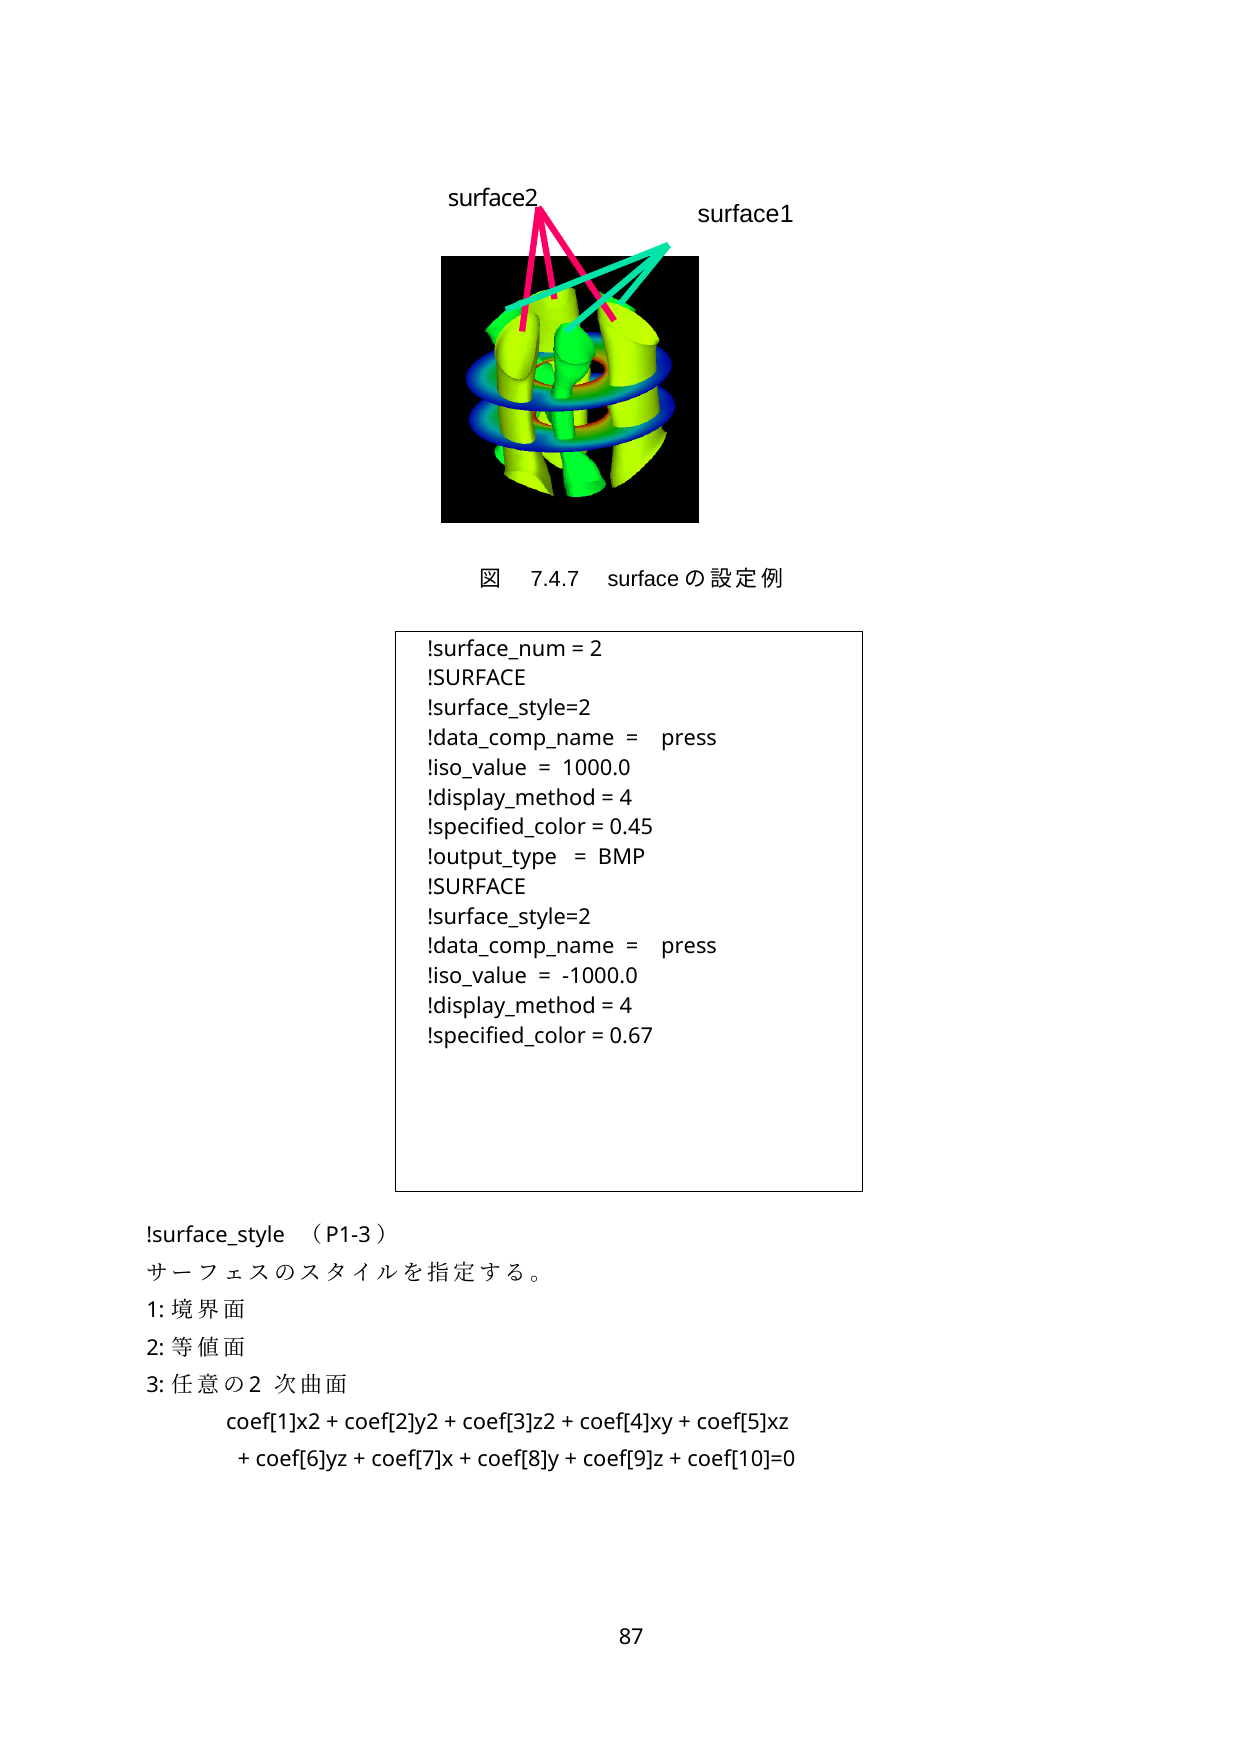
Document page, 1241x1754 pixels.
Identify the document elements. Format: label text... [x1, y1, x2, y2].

text + coef[6]yz + coef[7]x + coef[8]y + coef[9]z + coef[10]=0 [120, 1439, 1120, 1477]
text 1: 境界面 [120, 1289, 1120, 1327]
text 3: 任意の2次曲面 [120, 1364, 1120, 1402]
text !surface_style（P1-3） [120, 1214, 1120, 1252]
text 図 .2 surfaceの設定例 [124, 558, 1120, 596]
text coef[1]x2 + coef[2]y2 + coef[3]z2 + coef[4]xy + coef[5]xz [120, 1402, 1120, 1439]
text 2: 等値面 [120, 1327, 1120, 1364]
text サーフェスのスタイルを指定する。 [120, 1252, 1120, 1289]
